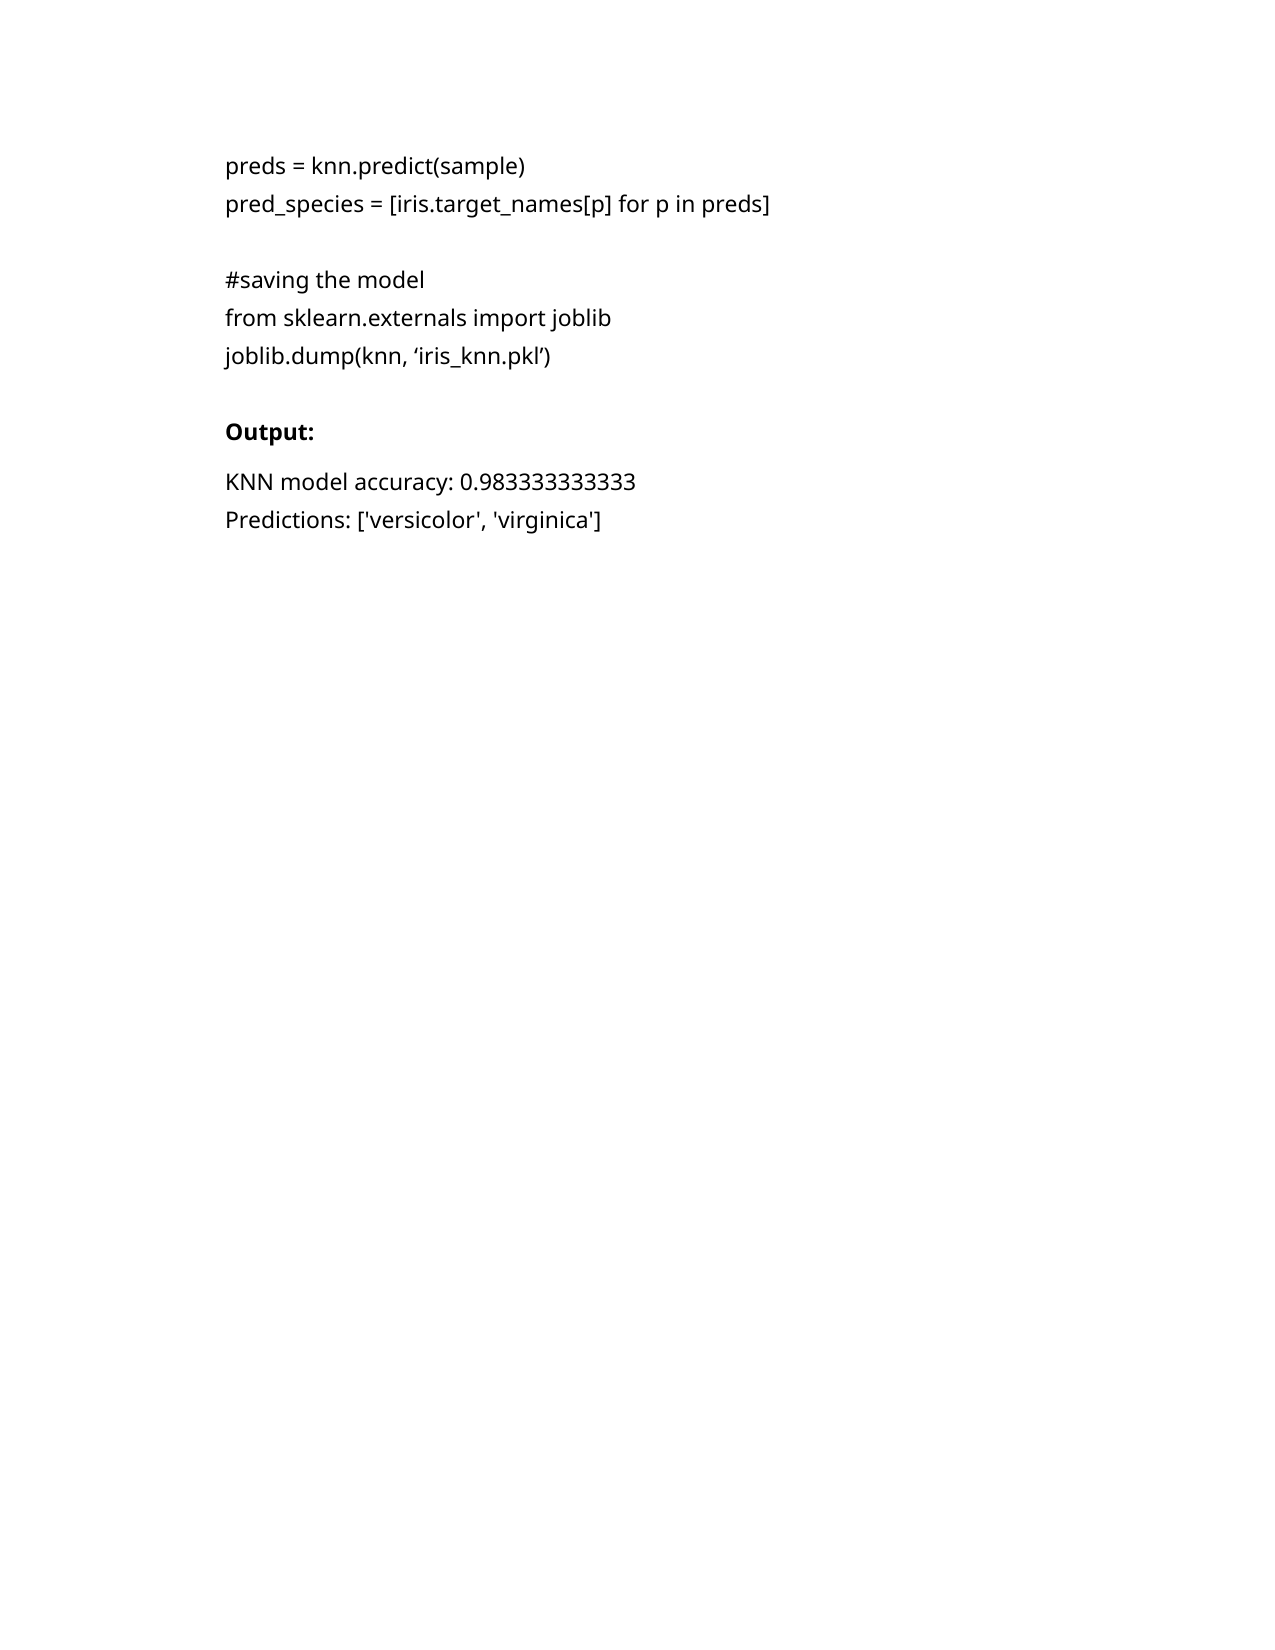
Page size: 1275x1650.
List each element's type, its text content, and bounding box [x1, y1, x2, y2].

text Predictions: ['versicolor', 'virginica'] [225, 504, 1125, 535]
text from sklearn.externals import joblib [225, 302, 1125, 333]
text #saving the model [225, 264, 1125, 295]
text Output: [150, 415, 1125, 447]
text preds = knn.predict(sample) [225, 150, 1125, 181]
text pred_species = [iris.target_names[p] for p in preds] [225, 188, 1125, 219]
text joblib.dump(knn, ‘iris_knn.pkl’) [225, 339, 1125, 371]
text KNN model accuracy: 0.983333333333 [225, 466, 1125, 497]
